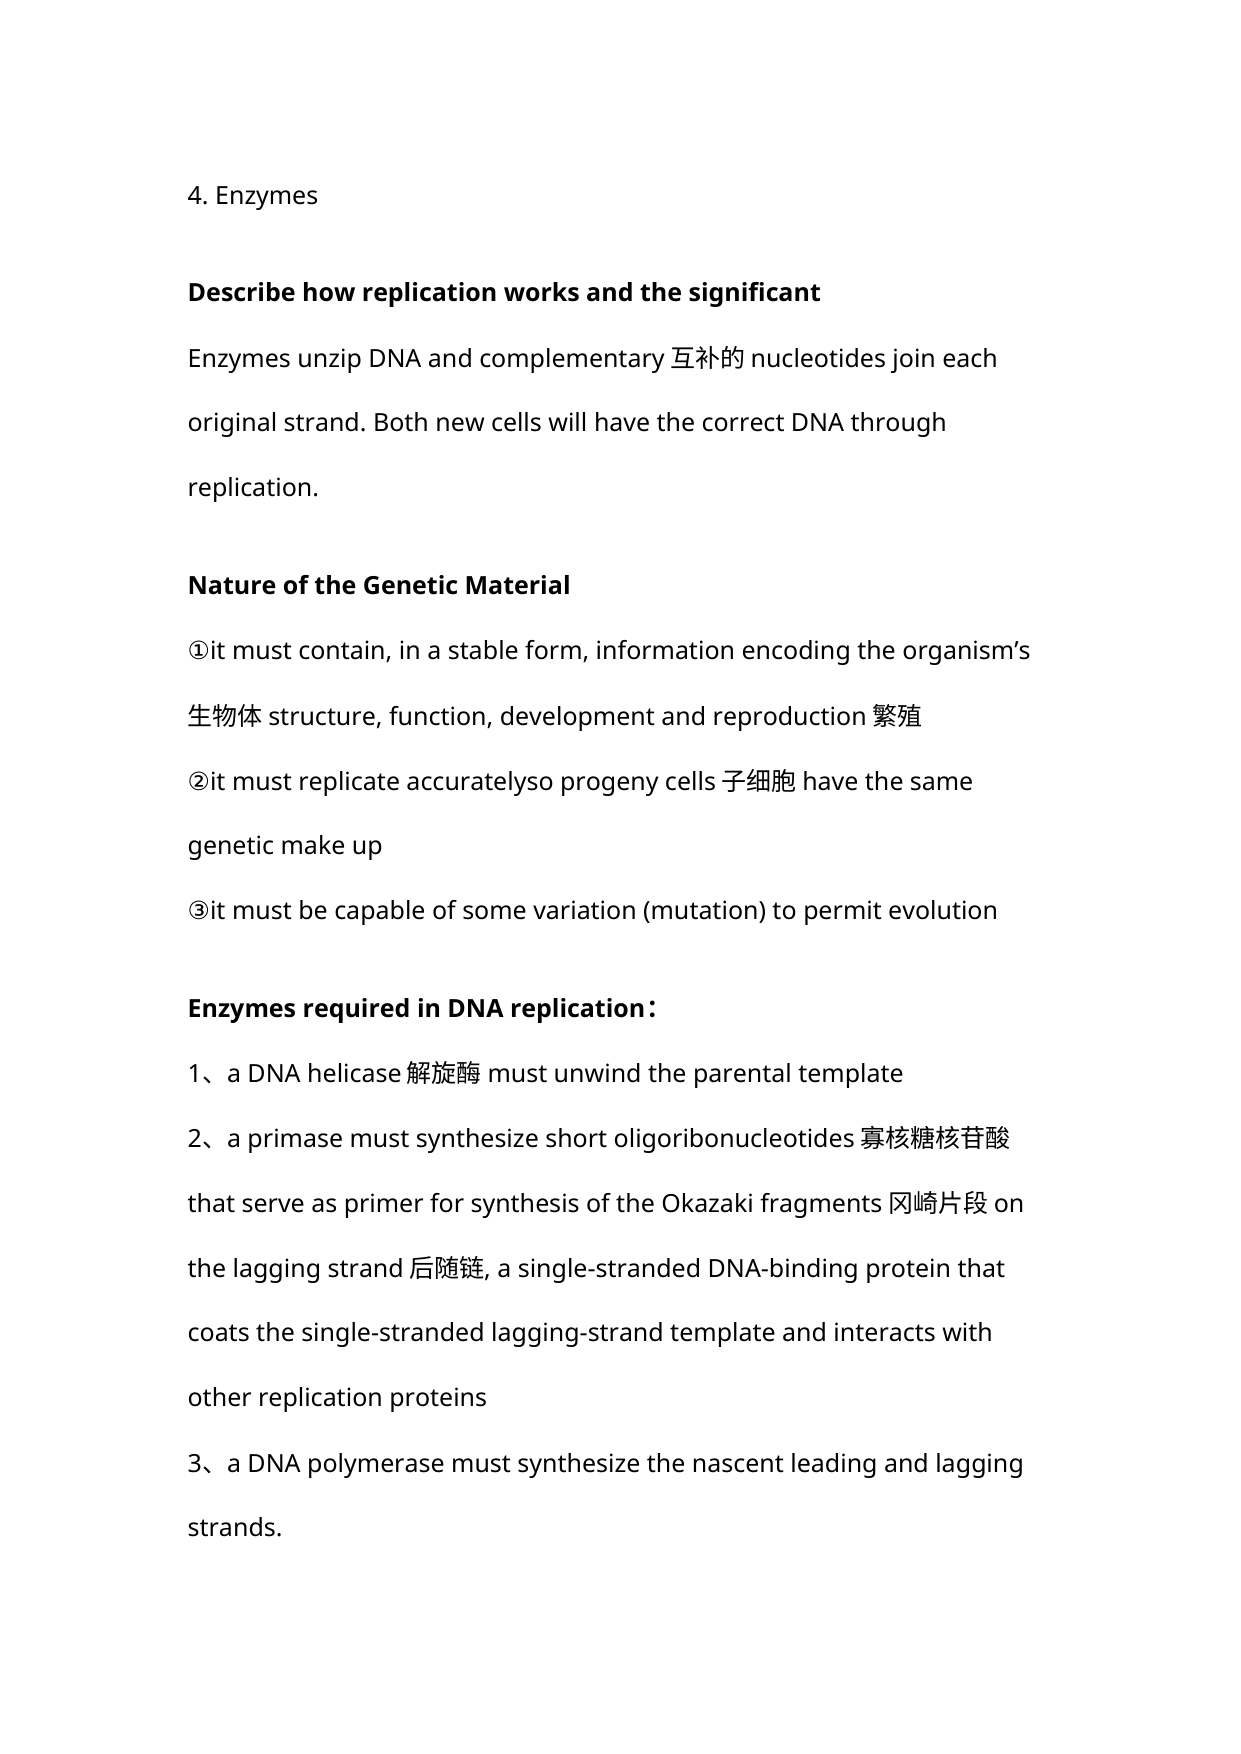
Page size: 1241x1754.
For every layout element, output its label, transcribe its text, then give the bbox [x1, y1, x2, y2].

text ③it must be capable of some variation (mutation) to permit evolution [187, 877, 1053, 942]
text ②it must replicate accuratelyso progeny cells子细胞 have the same genetic make up [187, 747, 1053, 877]
text 4. Enzymes [187, 162, 1053, 227]
list a primase must synthesize short oligoribonucleotides寡核糖核苷酸 that serve as primer for synthesis of the Okazaki fragments冈崎片段 on the lagging strand后随链, a single-stranded DNA-binding protein that coats the single-stranded lagging-strand template and interacts with other replication proteins [187, 1104, 1053, 1429]
list a DNA polymerase must synthesize the nascent leading and lagging strands. [187, 1429, 1053, 1559]
text ①it must contain, in a stable form, information encoding the organism’s生物体 structure, function, development and reproduction繁殖 [187, 617, 1053, 747]
list a DNA helicase解旋酶 must unwind the parental template [187, 1039, 1053, 1104]
text Describe how replication works and the significant [187, 259, 1053, 324]
text Enzymes unzip DNA and complementary互补的 nucleotides join each original strand. Both new cells will have the correct DNA through replication. [187, 324, 1053, 519]
text Nature of the Genetic Material [187, 552, 1053, 617]
text Enzymes required in DNA replication： [187, 974, 1053, 1039]
